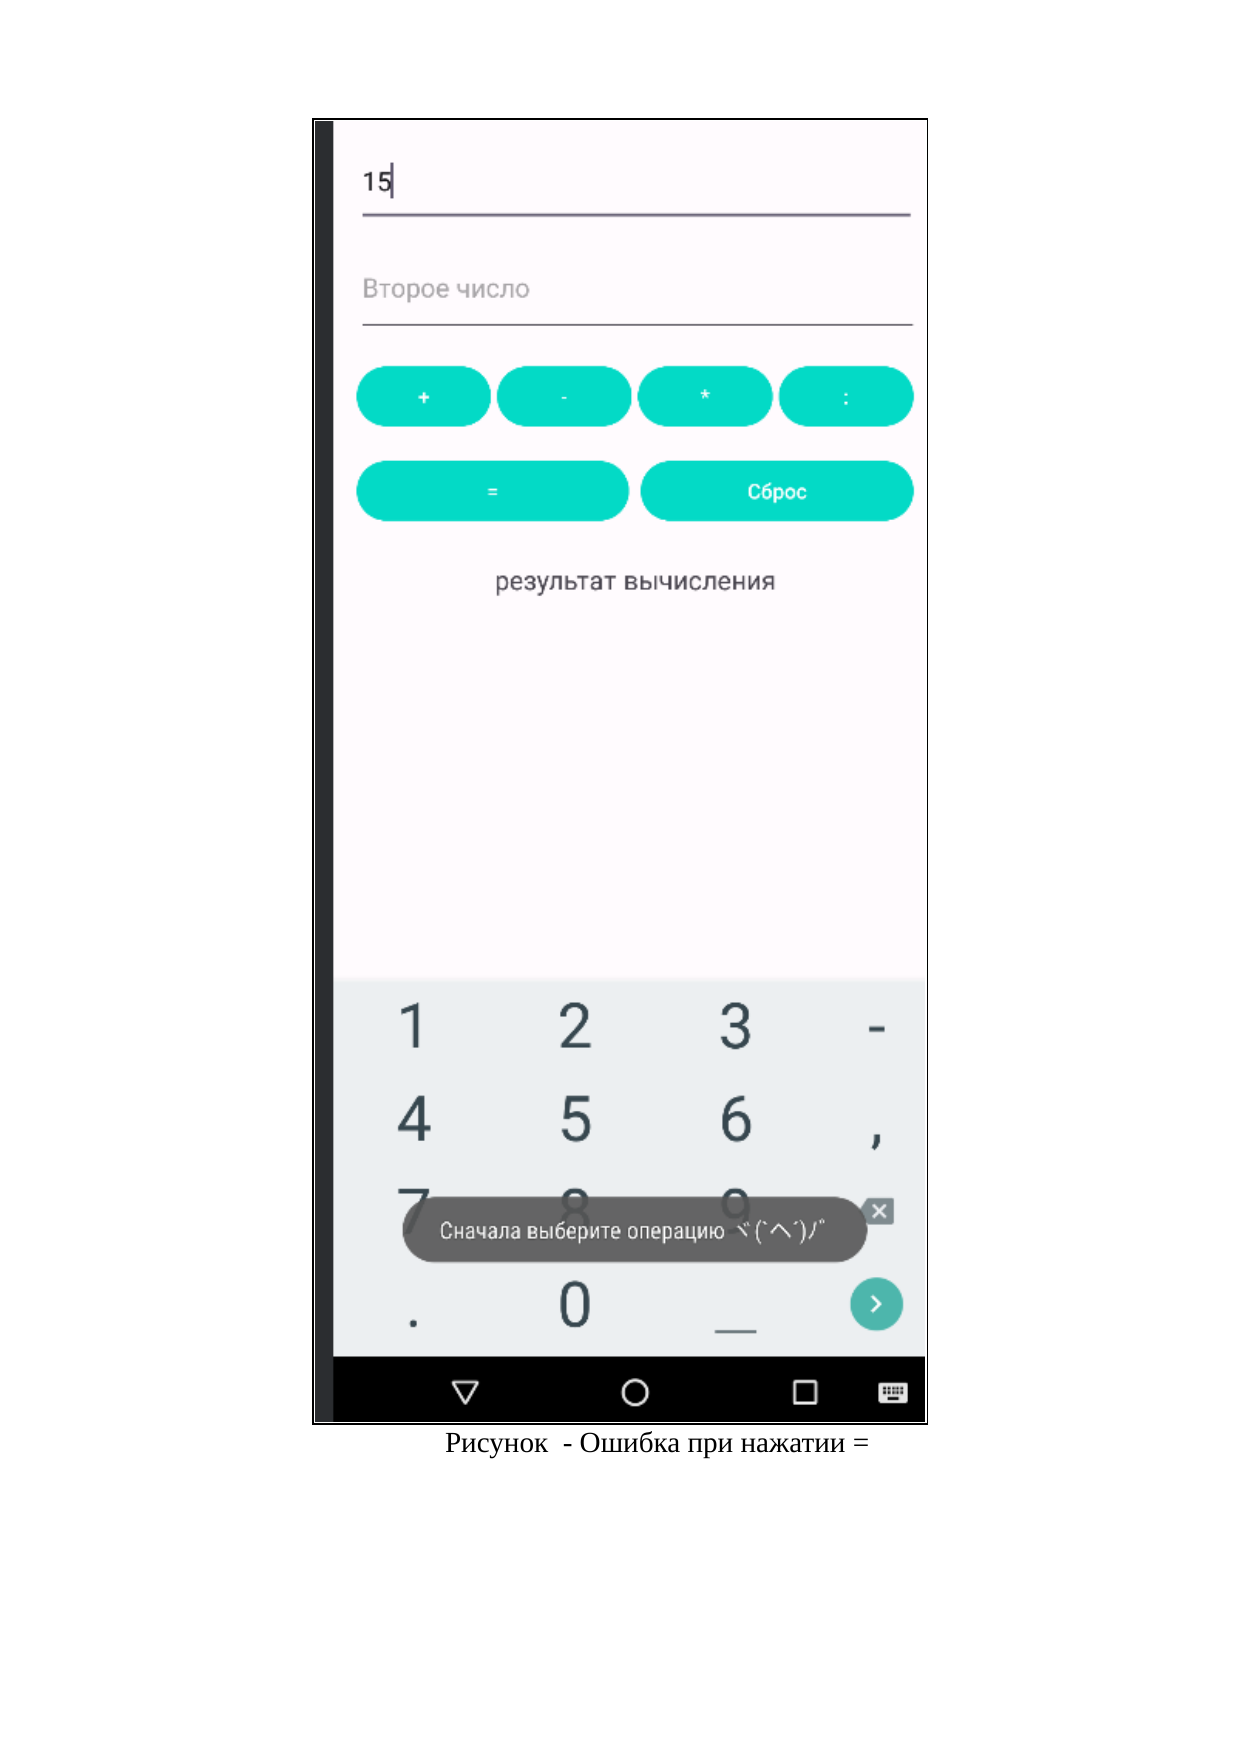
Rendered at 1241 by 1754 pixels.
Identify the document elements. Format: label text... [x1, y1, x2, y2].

picture [315, 121, 925, 1422]
